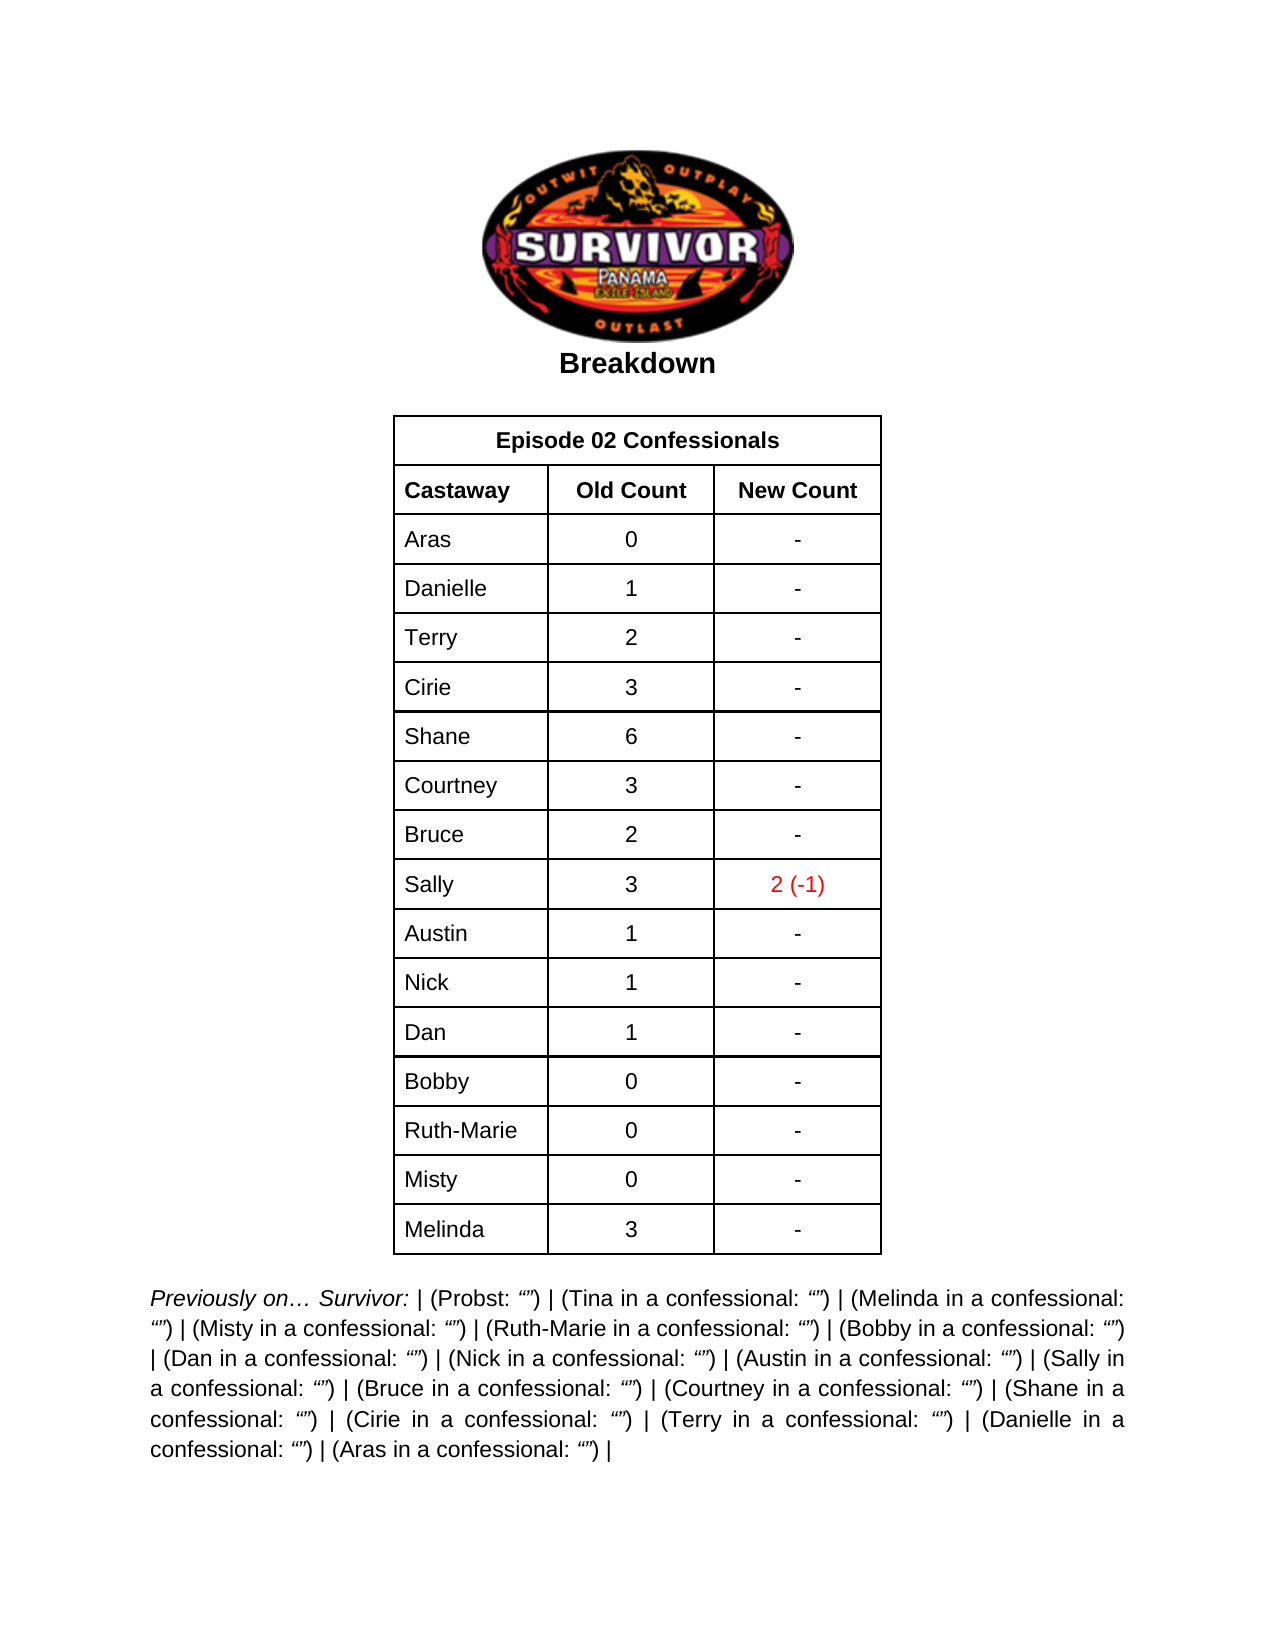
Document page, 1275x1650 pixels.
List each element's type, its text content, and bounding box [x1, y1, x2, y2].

table_cell - [715, 1058, 880, 1104]
table_cell Aras [395, 515, 547, 563]
table_cell Castaway [395, 466, 547, 513]
table_cell Dan [395, 1008, 547, 1055]
table_cell 1 [549, 565, 713, 612]
table_header Episode 02 Confessionals [395, 417, 880, 464]
table_cell 0 [549, 1107, 713, 1154]
table_cell 6 [549, 713, 713, 760]
table_cell Misty [395, 1156, 547, 1203]
table_cell - [715, 1156, 880, 1203]
table_cell - [715, 811, 880, 858]
table_cell 2 [549, 811, 713, 858]
table_cell Austin [395, 910, 547, 957]
table_cell 0 [549, 1156, 713, 1203]
table_cell Melinda [395, 1205, 547, 1252]
table_cell 3 [549, 860, 713, 907]
table_cell 3 [549, 663, 713, 710]
table_cell Bruce [395, 811, 547, 858]
table_cell Bobby [395, 1058, 547, 1104]
text Breakdown [150, 346, 1125, 379]
table_cell - [715, 910, 880, 957]
table_cell - [715, 713, 880, 760]
table_cell 3 [549, 762, 713, 809]
text Previously on… Survivor: | (Probst: “”) | (Tina in a confessional: “”) | (Melinda in a confessional: “”) | (Misty in a confessional: “”) | (Ruth-Marie in a confessional: “”) | (Bobby in a confessional: “”) | (Dan in a confessional: “”) | (Nick in a confessional: “”) | (Austin in a confessional: “”) | (Sally in a confessional: “”) | (Bruce in a confessional: “”) | (Courtney in a confessional: “”) | (Shane in a confessional: “”) | (Cirie in a confessional: “”) | (Terry in a confessional: “”) | (Danielle in a confessional: “”) | (Aras in a confessional: “”) | [150, 1285, 1125, 1462]
table_cell Danielle [395, 565, 547, 612]
picture [481, 150, 794, 343]
table_cell Courtney [395, 762, 547, 809]
table_cell Ruth-Marie [395, 1107, 547, 1154]
table_cell Cirie [395, 663, 547, 710]
table_cell 1 [549, 1008, 713, 1055]
table_cell - [715, 1205, 880, 1252]
table_cell - [715, 614, 880, 661]
table_cell - [715, 762, 880, 809]
table_cell 0 [549, 515, 713, 563]
table_cell Nick [395, 959, 547, 1006]
table_cell 0 [549, 1058, 713, 1104]
table_cell 1 [549, 910, 713, 957]
table_cell - [715, 1008, 880, 1055]
table_cell - [715, 663, 880, 710]
table_cell - [715, 565, 880, 612]
table_cell - [715, 515, 880, 563]
table_cell - [715, 959, 880, 1006]
table_cell Sally [395, 860, 547, 907]
table_cell Old Count [549, 466, 713, 513]
table_cell Shane [395, 713, 547, 760]
table_cell New Count [715, 466, 880, 513]
table_cell 3 [549, 1205, 713, 1252]
table_cell - [715, 1107, 880, 1154]
table_cell Terry [395, 614, 547, 661]
table_cell 2 (-1) [715, 860, 880, 907]
table_cell 1 [549, 959, 713, 1006]
table_cell 2 [549, 614, 713, 661]
